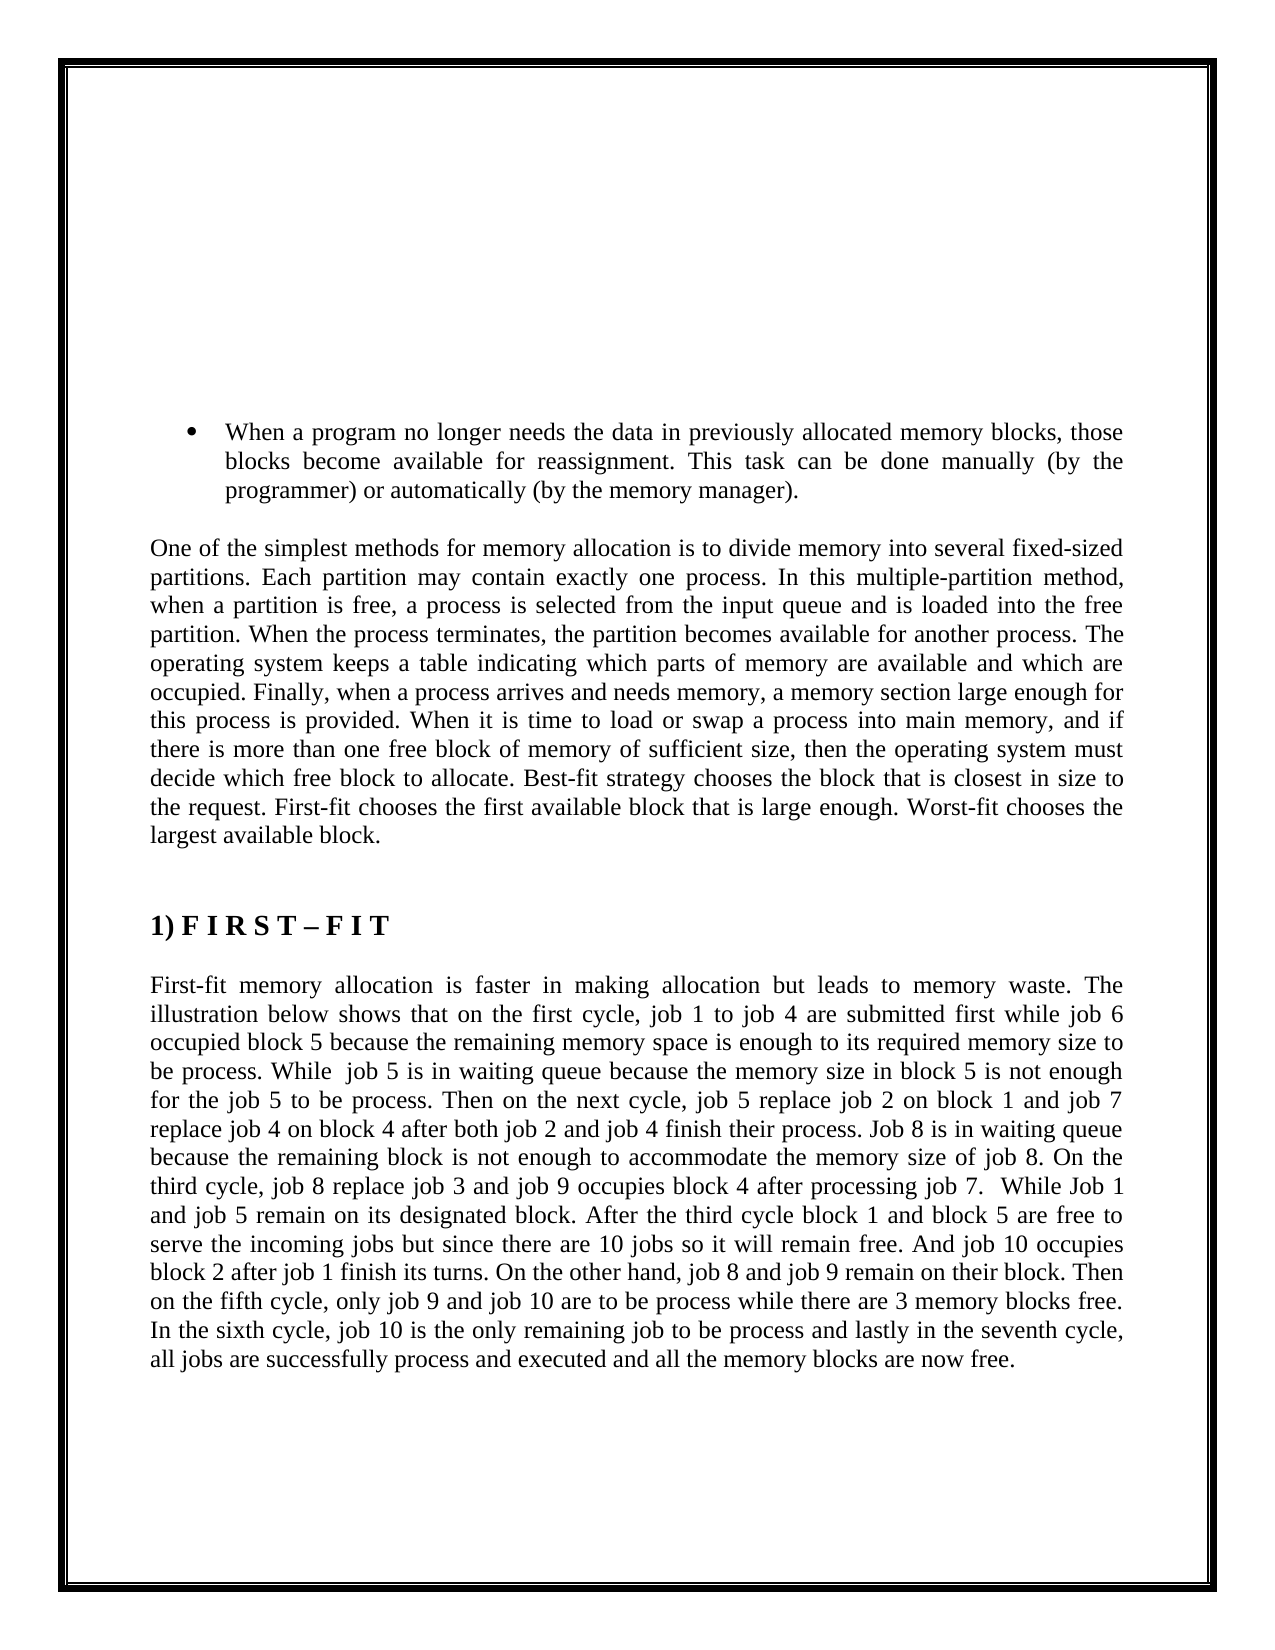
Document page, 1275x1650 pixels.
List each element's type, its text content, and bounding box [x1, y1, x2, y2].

text One of the simplest methods for memory allocation is to divide memory into several fixed-sized partitions. Each partition may contain exactly one process. In this multiple-partition method, when a partition is free, a process is selected from the input queue and is loaded into the free partition. When the process terminates, the partition becomes available for another process. The operating system keeps a table indicating which parts of memory are available and which are occupied. Finally, when a process arrives and needs memory, a memory section large enough for this process is provided. When it is time to load or swap a process into main memory, and if there is more than one free block of memory of sufficient size, then the operating system must decide which free block to allocate. Best-fit strategy chooses the block that is closest in size to the request. First-fit chooses the first available block that is large enough. Worst-fit chooses the largest available block. [150, 533, 1125, 849]
text 1) F I R S T – F I T [150, 908, 1125, 941]
text First-fit memory allocation is faster in making allocation but leads to memory waste. The illustration below shows that on the first cycle, job 1 to job 4 are submitted first while job 6 occupied block 5 because the remaining memory space is enough to its required memory size to be process. While job 5 is in waiting queue because the memory size in block 5 is not enough for the job 5 to be process. Then on the next cycle, job 5 replace job 2 on block 1 and job 7 replace job 4 on block 4 after both job 2 and job 4 finish their process. Job 8 is in waiting queue because the remaining block is not enough to accommodate the memory size of job 8. On the third cycle, job 8 replace job 3 and job 9 occupies block 4 after processing job 7. While Job 1 and job 5 remain on its designated block. After the third cycle block 1 and block 5 are free to serve the incoming jobs but since there are 10 jobs so it will remain free. And job 10 occupies block 2 after job 1 finish its turns. On the other hand, job 8 and job 9 remain on their block. Then on the fifth cycle, only job 9 and job 10 are to be process while there are 3 memory blocks free. In the sixth cycle, job 10 is the only remaining job to be process and lastly in the seventh cycle, all jobs are successfully process and executed and all the memory blocks are now free. [150, 970, 1125, 1372]
list When a program no longer needs the data in previously allocated memory blocks, those blocks become available for reassignment. This task can be done manually (by the programmer) or automatically (by the memory manager). [187, 417, 1125, 504]
